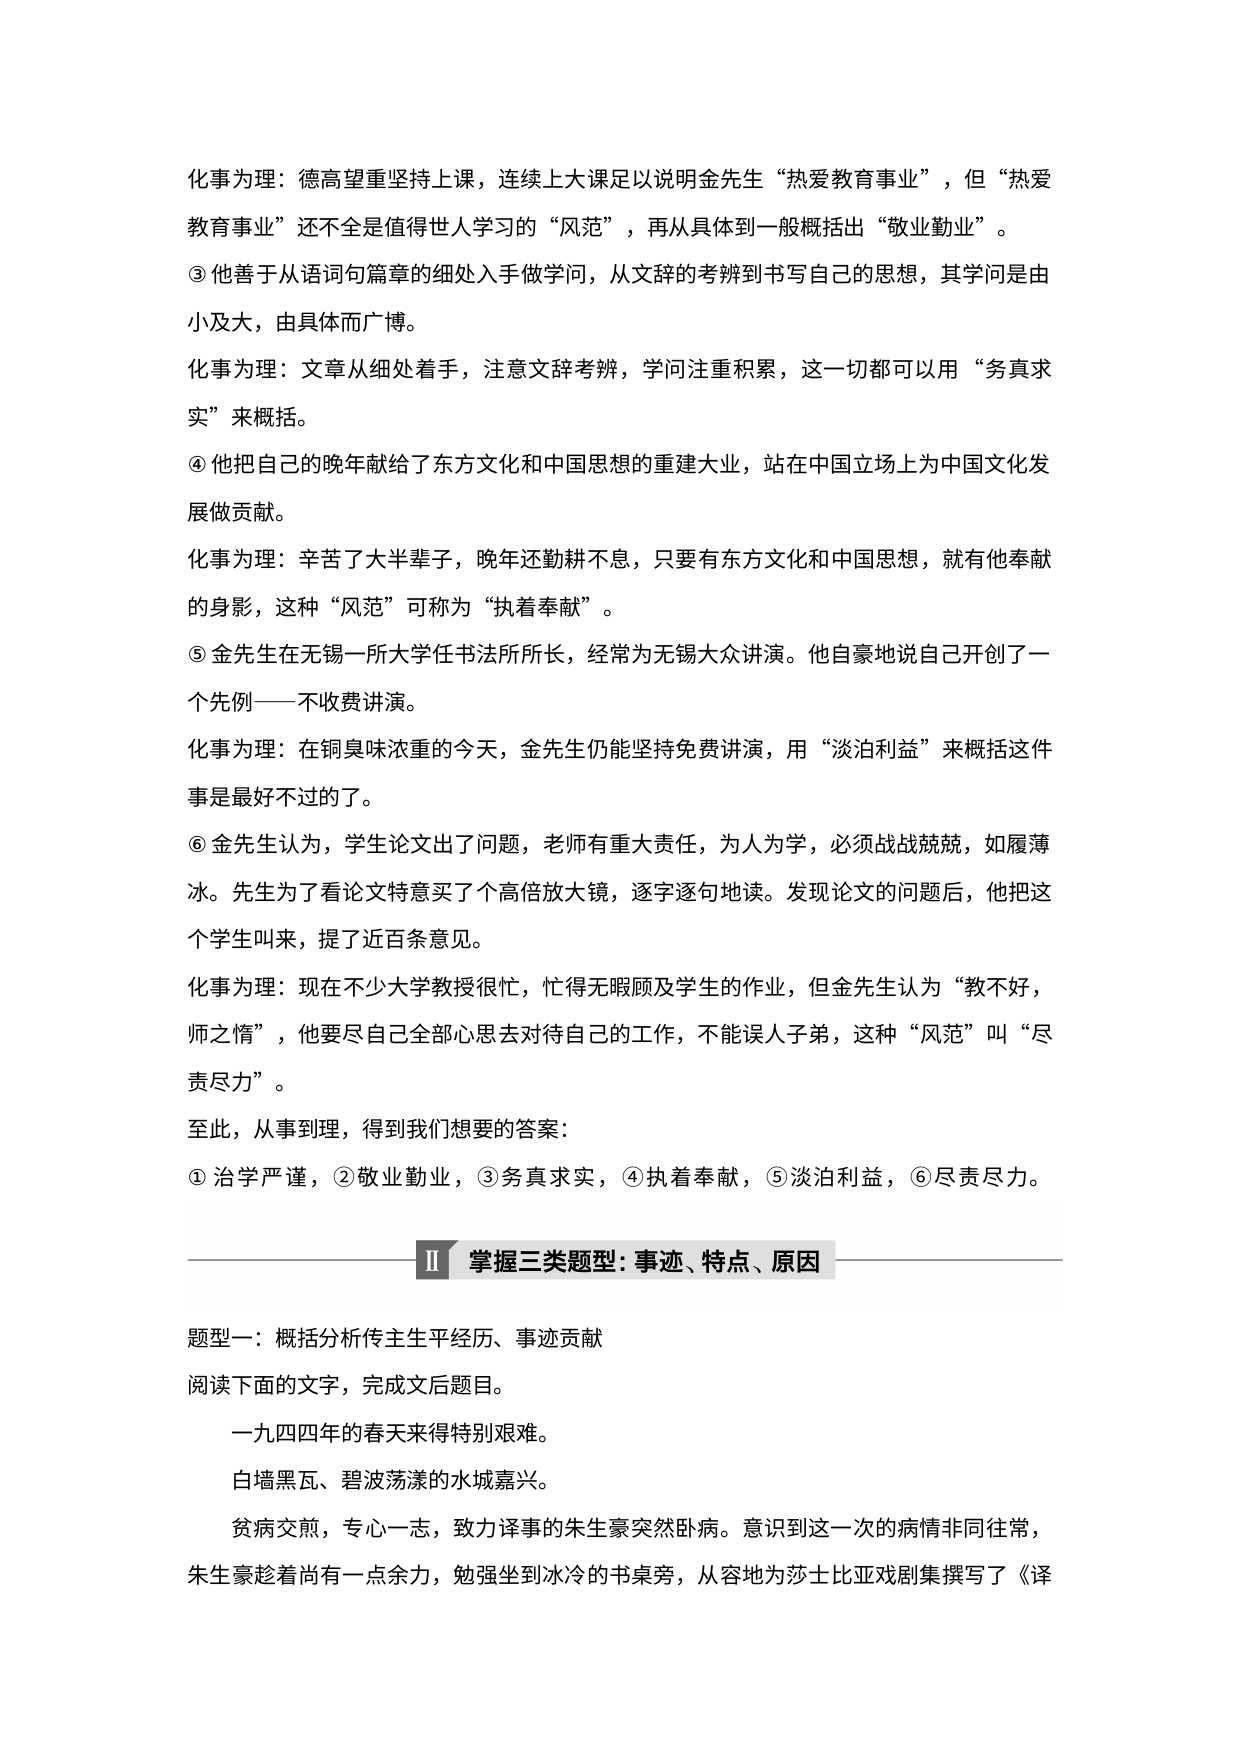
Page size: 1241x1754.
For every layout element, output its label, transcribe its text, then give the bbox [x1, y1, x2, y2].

text 白墙黑瓦、碧波荡漾的水城嘉兴。 [187, 1463, 1053, 1495]
text ④他把自己的晚年献给了东方文化和中国思想的重建大业，站在中国立场上为中国文化发展做贡献。 [187, 447, 1053, 526]
text 一九四四年的春天来得特别艰难。 [187, 1416, 1053, 1448]
text ①治学严谨，②敬业勤业，③务真求实，④执着奉献，⑤淡泊利益，⑥尽责尽力。 [187, 1160, 1053, 1207]
text 阅读下面的文字，完成文后题目。 [187, 1368, 1053, 1400]
text ⑤金先生在无锡一所大学任书法所所长，经常为无锡大众讲演。他自豪地说自己开创了一个先例——不收费讲演。 [187, 637, 1053, 716]
text 化事为理：现在不少大学教授很忙，忙得无暇顾及学生的作业，但金先生认为“教不好，师之惰”，他要尽自己全部心思去对待自己的工作，不能误人子弟，这种“风范”叫“尽责尽力”。 [187, 970, 1053, 1097]
picture [187, 1207, 1063, 1307]
text 至此，从事到理，得到我们想要的答案： [187, 1112, 1053, 1144]
text 化事为理：德高望重坚持上课，连续上大课足以说明金先生“热爱教育事业”，但“热爱教育事业”还不全是值得世人学习的“风范”，再从具体到一般概括出“敬业勤业”。 [187, 162, 1053, 241]
text 化事为理：在铜臭味浓重的今天，金先生仍能坚持免费讲演，用“淡泊利益”来概括这件事是最好不过的了。 [187, 732, 1053, 811]
text ⑥金先生认为，学生论文出了问题，老师有重大责任，为人为学，必须战战兢兢，如履薄冰。先生为了看论文特意买了个高倍放大镜，逐字逐句地读。发现论文的问题后，他把这个学生叫来，提了近百条意见。 [187, 827, 1053, 954]
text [187, 1511, 1053, 1590]
text ③他善于从语词句篇章的细处入手做学问，从文辞的考辨到书写自己的思想，其学问是由小及大，由具体而广博。 [187, 257, 1053, 336]
text 化事为理：文章从细处着手，注意文辞考辨，学问注重积累，这一切都可以用“务真求实”来概括。 [187, 352, 1053, 431]
text 化事为理：辛苦了大半辈子，晚年还勤耕不息，只要有东方文化和中国思想，就有他奉献的身影，这种“风范”可称为“执着奉献”。 [187, 542, 1053, 621]
text 题型一：概括分析传主生平经历、事迹贡献 [187, 1321, 1053, 1353]
